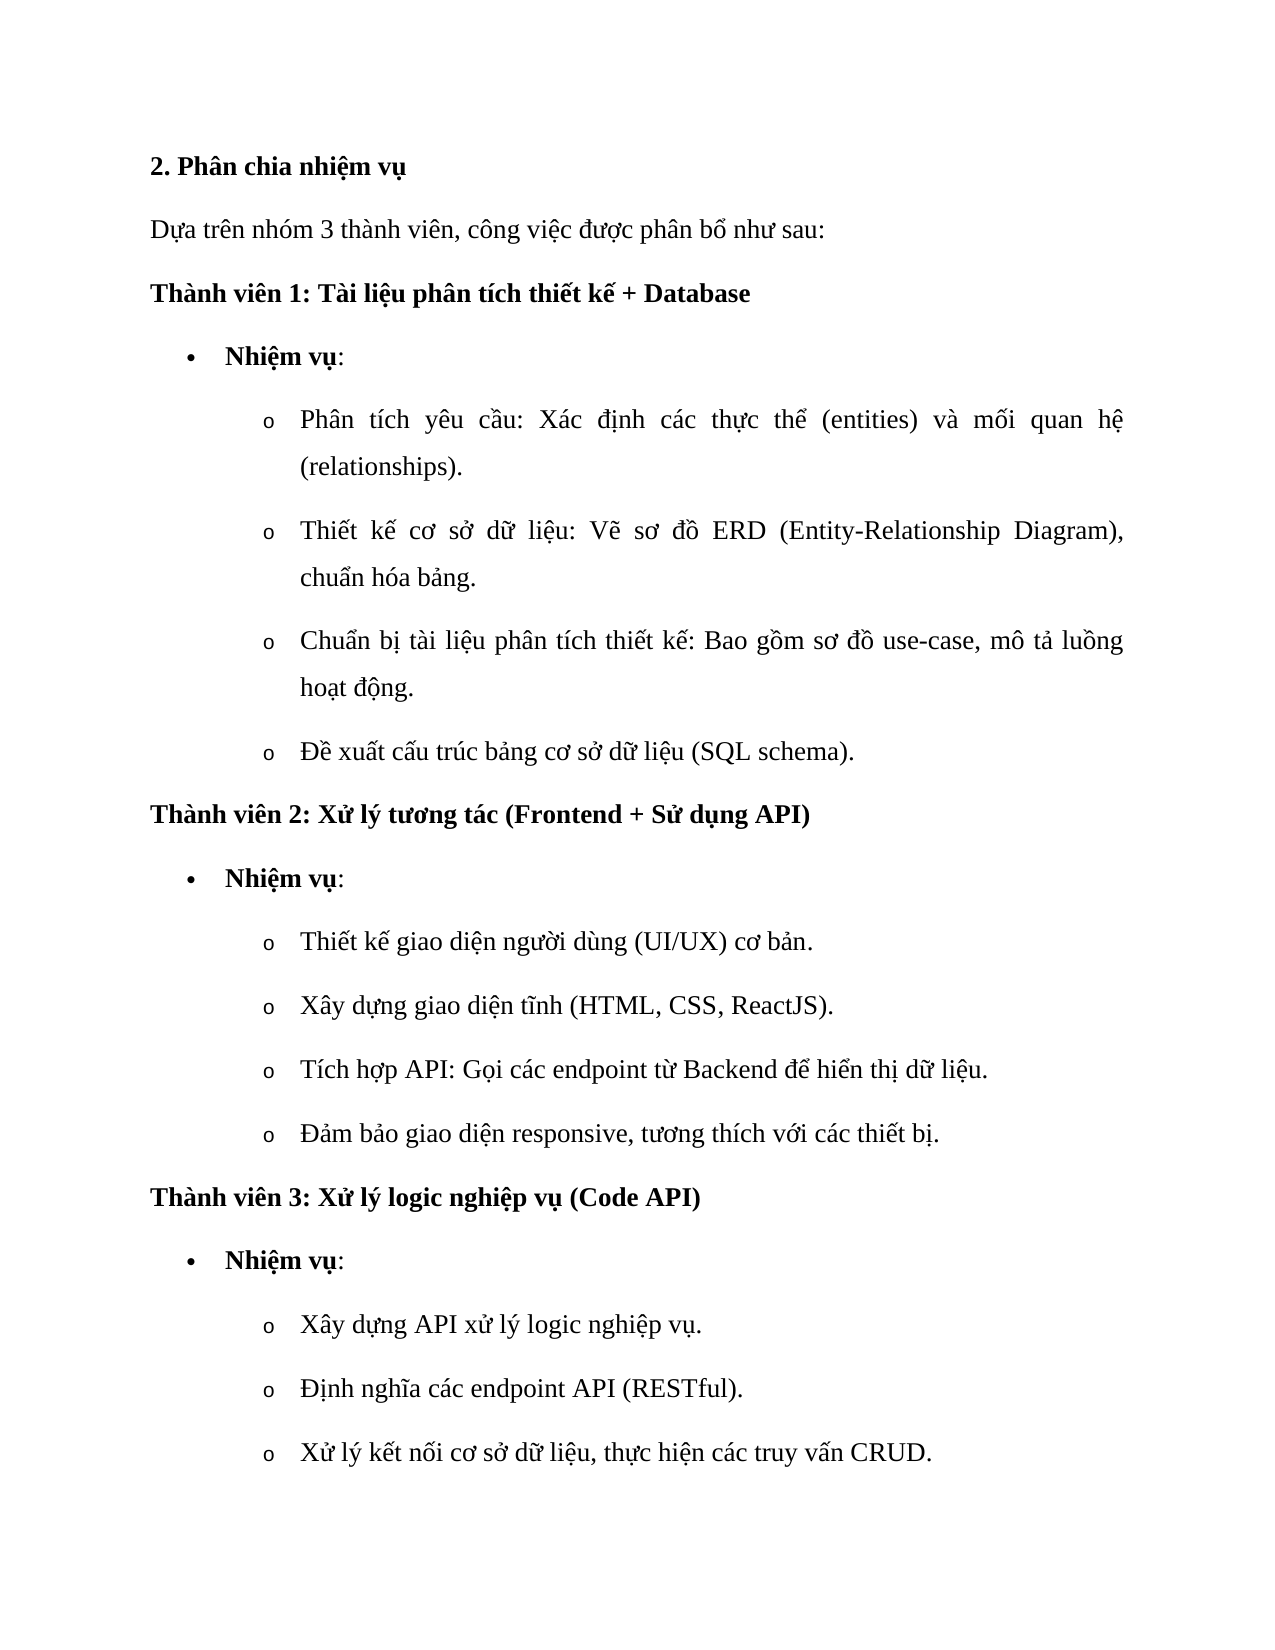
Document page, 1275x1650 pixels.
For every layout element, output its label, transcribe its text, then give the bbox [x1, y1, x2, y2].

list Chuẩn bị tài liệu phân tích thiết kế: Bao gồm sơ đồ use-case, mô tả luồng hoạt động. [262, 624, 1125, 702]
text Dựa trên nhóm 3 thành viên, công việc được phân bổ như sau: [150, 213, 1125, 244]
text 2. Phân chia nhiệm vụ [150, 150, 1125, 181]
list Thiết kế giao diện người dùng (UI/UX) cơ bản. [262, 925, 1125, 957]
list Định nghĩa các endpoint API (RESTful). [262, 1372, 1125, 1403]
list Đề xuất cấu trúc bảng cơ sở dữ liệu (SQL schema). [262, 734, 1125, 766]
list Xử lý kết nối cơ sở dữ liệu, thực hiện các truy vấn CRUD. [262, 1436, 1125, 1467]
list Nhiệm vụ: [187, 340, 1125, 371]
list Thiết kế cơ sở dữ liệu: Vẽ sơ đồ ERD (Entity-Relationship Diagram), chuẩn hóa bảng. [262, 514, 1125, 592]
list Nhiệm vụ: [187, 1244, 1125, 1276]
text Thành viên 2: Xử lý tương tác (Frontend + Sử dụng API) [150, 798, 1125, 830]
list Tích hợp API: Gọi các endpoint từ Backend để hiển thị dữ liệu. [262, 1053, 1125, 1085]
list Xây dựng giao diện tĩnh (HTML, CSS, ReactJS). [262, 989, 1125, 1021]
list Phân tích yêu cầu: Xác định các thực thể (entities) và mối quan hệ (relationships). [262, 403, 1125, 482]
text Thành viên 3: Xử lý logic nghiệp vụ (Code API) [150, 1181, 1125, 1212]
list Xây dựng API xử lý logic nghiệp vụ. [262, 1308, 1125, 1339]
list Nhiệm vụ: [187, 862, 1125, 893]
list Đảm bảo giao diện responsive, tương thích với các thiết bị. [262, 1117, 1125, 1149]
text Thành viên 1: Tài liệu phân tích thiết kế + Database [150, 277, 1125, 308]
